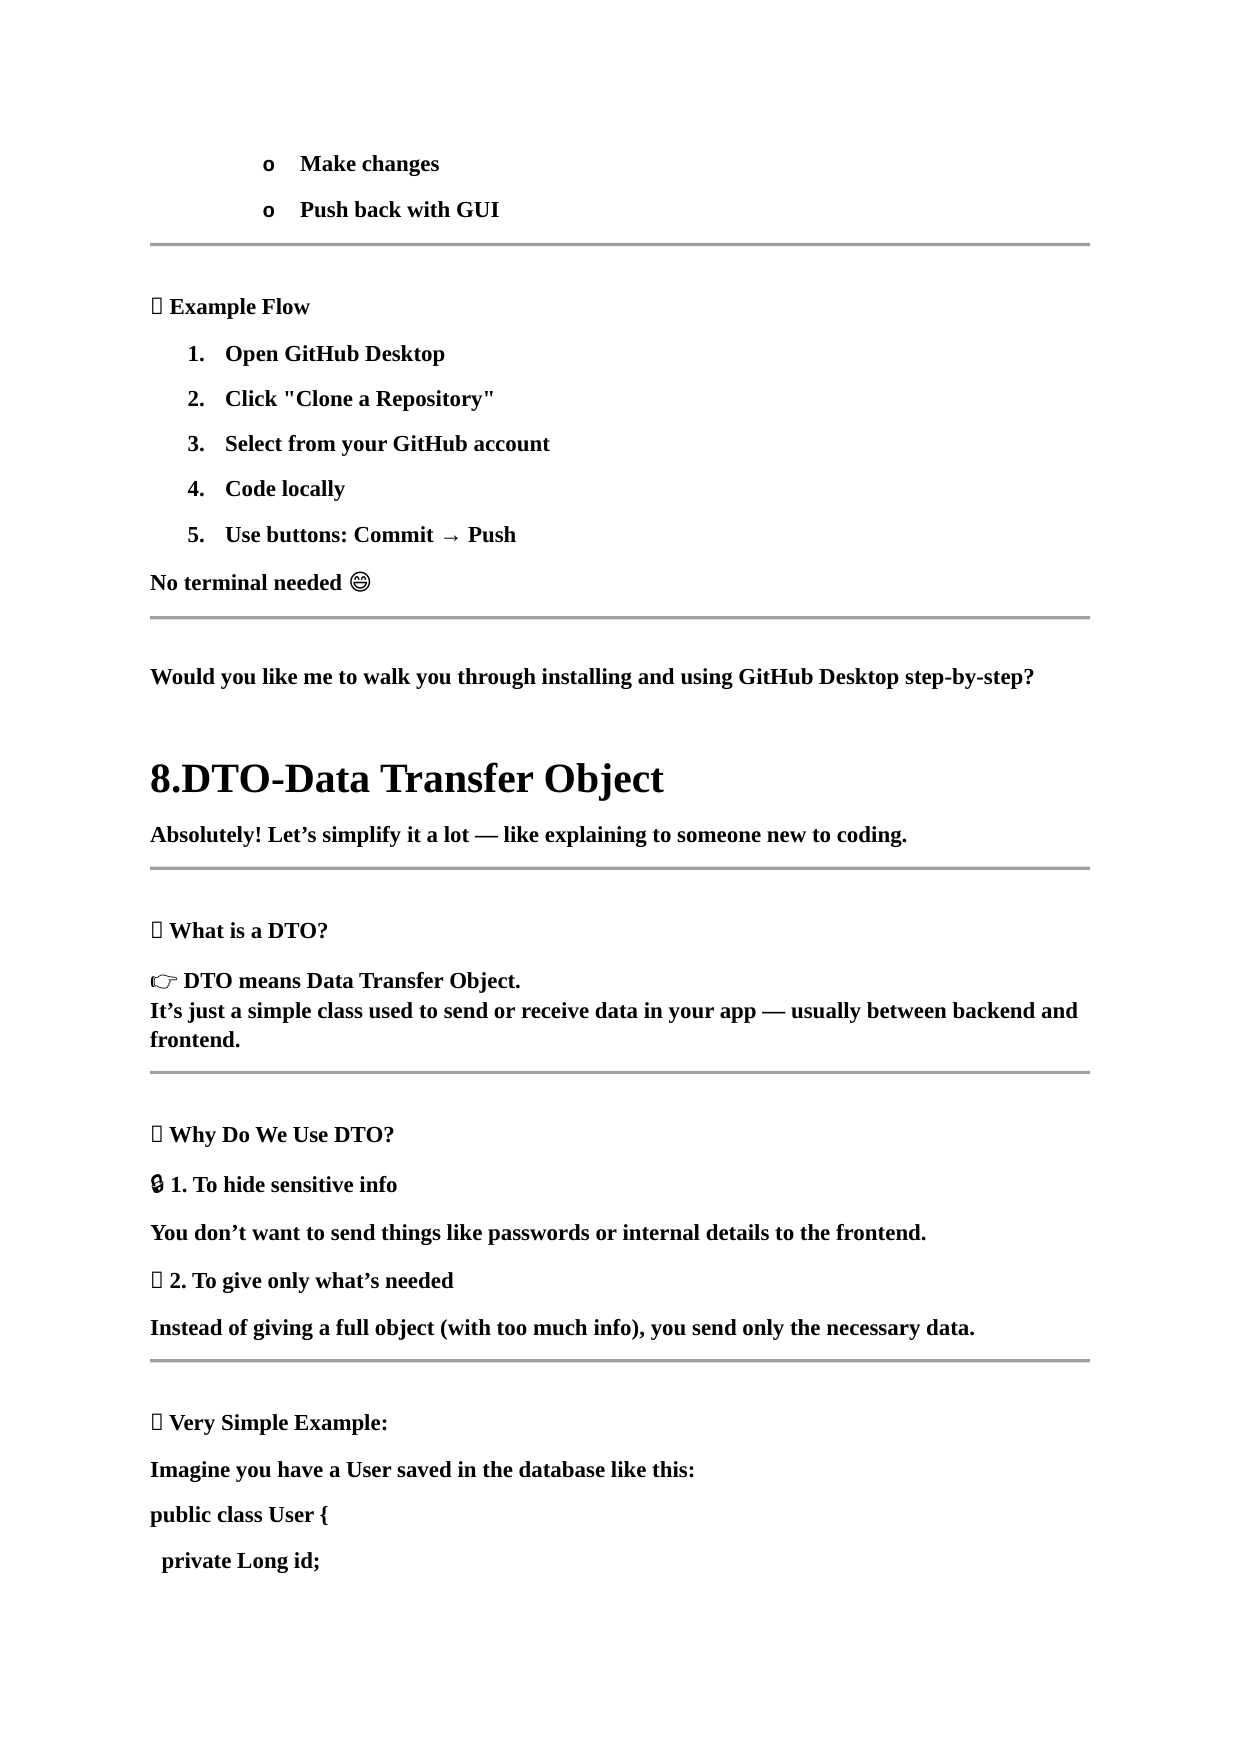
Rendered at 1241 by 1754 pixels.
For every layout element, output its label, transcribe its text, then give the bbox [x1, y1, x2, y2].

list Code locally [187, 476, 1090, 502]
list Use buttons: Commit → Push [187, 521, 1090, 547]
text Instead of giving a full object (with too much info), you send only the necessary data. [150, 1314, 1090, 1340]
text 🎯 Why Do We Use DTO? [150, 1118, 1090, 1149]
text 🧱 What is a DTO? [150, 913, 1090, 945]
list Open GitHub Desktop [187, 340, 1090, 367]
list Select from your GitHub account [187, 430, 1090, 457]
list Make changes [262, 150, 1090, 178]
list Push back with GUI [262, 196, 1090, 224]
text private Long id; [150, 1547, 1090, 1573]
text 📸 Example Flow [150, 290, 1090, 321]
text 👉 DTO means Data Transfer Object. It’s just a simple class used to send or receive data in your app — usually between backend and frontend. [150, 964, 1090, 1052]
list Click "Clone a Repository" [187, 385, 1090, 412]
text public class User { [150, 1502, 1090, 1528]
text 🍔 2. To give only what’s needed [150, 1264, 1090, 1295]
text 🔒 1. To hide sensitive info [150, 1168, 1090, 1199]
text 8.DTO-Data Transfer Object [150, 753, 1090, 801]
text Imagine you have a User saved in the database like this: [150, 1456, 1090, 1483]
text Would you like me to walk you through installing and using GitHub Desktop step-by-step? [150, 663, 1090, 689]
text Absolutely! Let’s simplify it a lot — like explaining to someone new to coding. [150, 822, 1090, 848]
text You don’t want to send things like passwords or internal details to the frontend. [150, 1218, 1090, 1245]
text 🧠 Very Simple Example: [150, 1406, 1090, 1437]
text No terminal needed 😄 [150, 566, 1090, 597]
